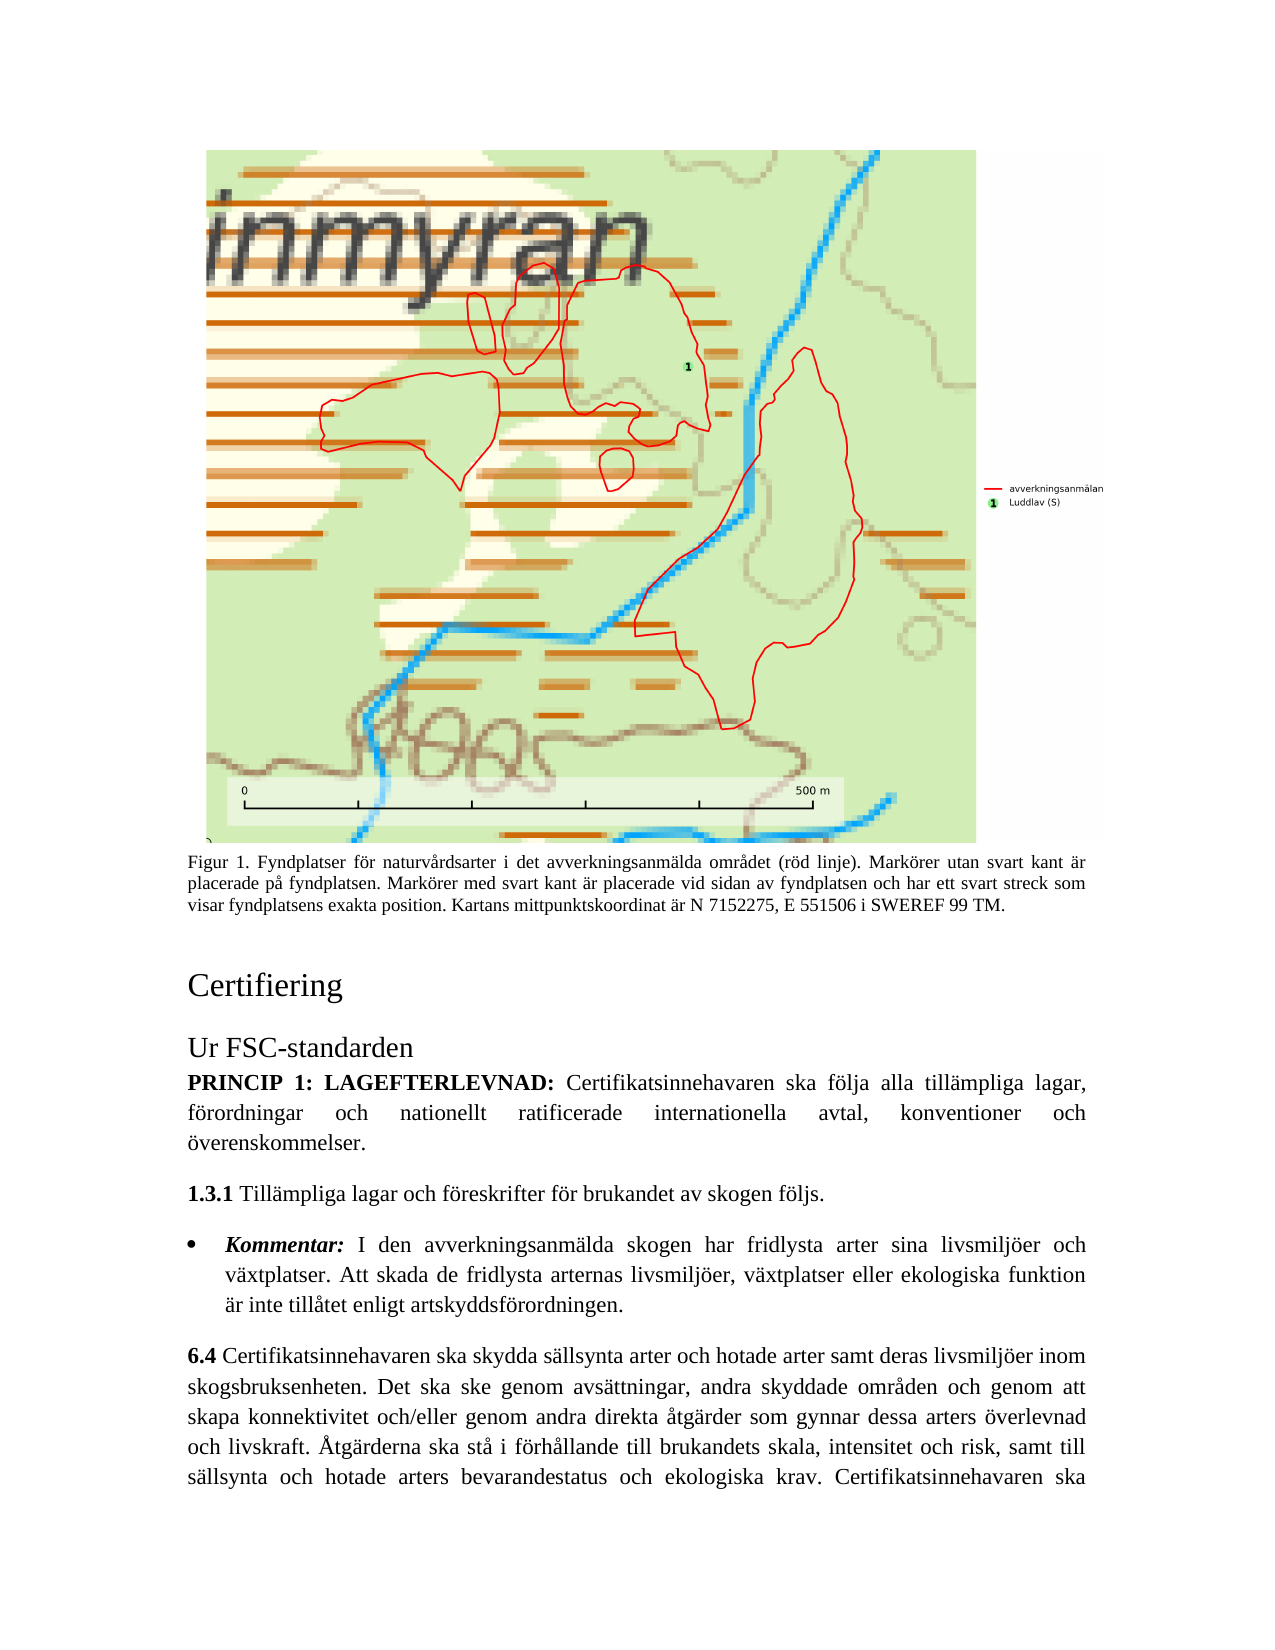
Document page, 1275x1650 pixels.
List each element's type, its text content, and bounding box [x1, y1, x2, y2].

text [187, 1343, 1087, 1490]
picture [206, 150, 1107, 843]
list Kommentar: I den avverkningsanmälda skogen har fridlysta arter sina livsmiljöer och växtplatser. Att skada de fridlysta arternas livsmiljöer, växtplatser eller ekologiska funktion är inte tillåtet enligt artskyddsförordningen. [187, 1231, 1087, 1318]
text PRINCIP 1: LAGEFTERLEVNAD: Certifikatsinnehavaren ska följa alla tillämpliga lagar, förordningar och nationellt ratificerade internationella avtal, konventioner och överenskommelser. [187, 1069, 1087, 1155]
subtitle Certifiering [187, 965, 1087, 1003]
subtitle Ur FSC-standarden [187, 1030, 1087, 1064]
text 1.3.1 Tillämpliga lagar och föreskrifter för brukandet av skogen följs. [187, 1180, 1087, 1206]
text Figur 1. Fyndplatser för naturvårdsarter i det avverkningsanmälda området (röd linje). Markörer utan svart kant är placerade på fyndplatsen. Markörer med svart kant är placerade vid sidan av fyndplatsen och har ett svart streck som visar fyndplatsens exakta position. Kartans mittpunktskoordinat är N 7152275, E 551506 i SWEREF 99 TM. [187, 851, 1087, 915]
